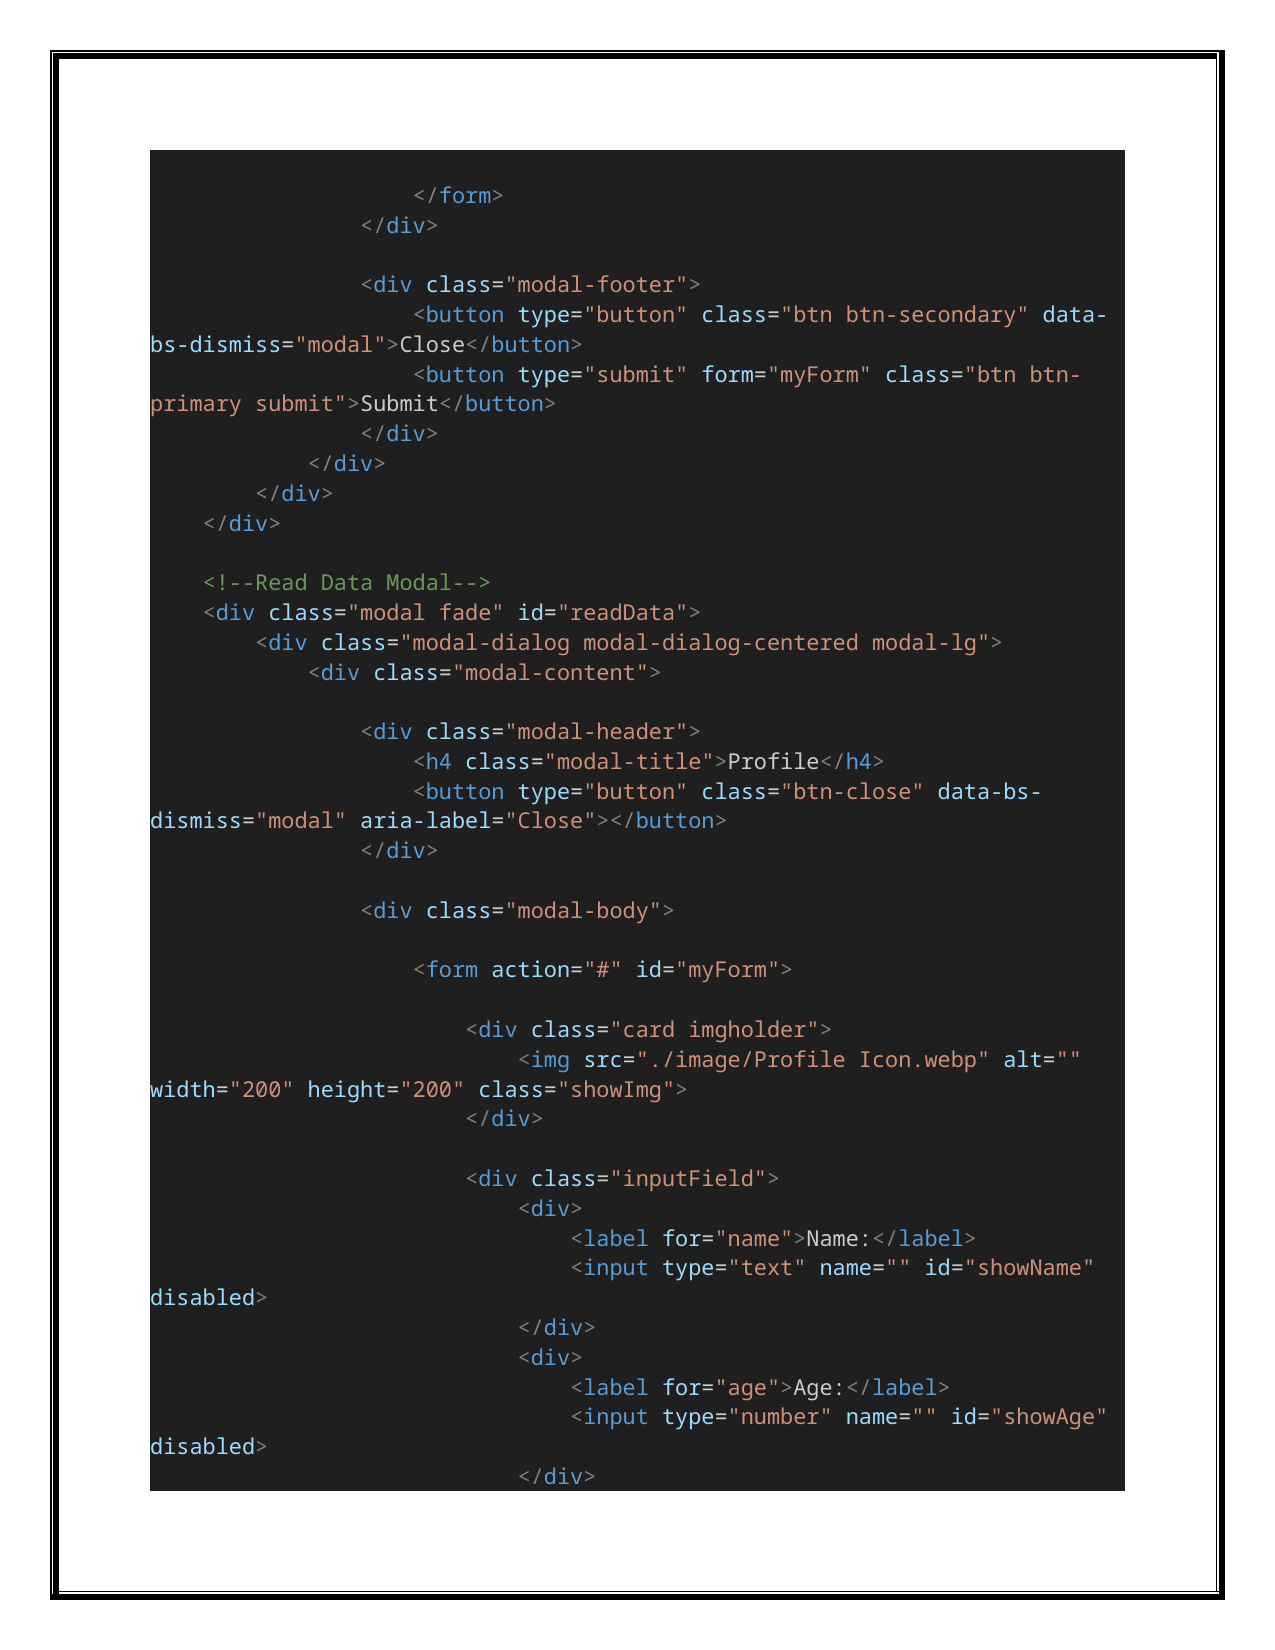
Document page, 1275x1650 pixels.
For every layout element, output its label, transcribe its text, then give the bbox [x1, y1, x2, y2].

text <img src="./image/Profile Icon.webp" alt="" width="200" height="200" class="showImg"> [150, 1044, 1125, 1103]
text <div class="modal-dialog modal-dialog-centered modal-lg"> [150, 627, 1125, 656]
text <input type="number" name="" id="showAge" disabled> [150, 1401, 1125, 1461]
text </div> [150, 1103, 1125, 1133]
text <button type="submit" form="myForm" class="btn btn-primary submit">Submit</button> [150, 358, 1125, 418]
text <h4 class="modal-title">Profile</h4> [150, 746, 1125, 776]
text </div> [150, 507, 1125, 537]
text <label for="name">Name:</label> [150, 1222, 1125, 1252]
text <div class="inputField"> [150, 1163, 1125, 1193]
text <div class="modal-content"> [150, 656, 1125, 686]
text <input type="text" name="" id="showName" disabled> [150, 1252, 1125, 1312]
text </div> [150, 209, 1125, 239]
text <div class="card imgholder"> [150, 1014, 1125, 1044]
text <label for="age">Age:</label> [150, 1371, 1125, 1401]
text </div> [150, 835, 1125, 865]
text <!--Read Data Modal--> [150, 567, 1125, 597]
text </div> [150, 448, 1125, 478]
text <form action="#" id="myForm"> [150, 954, 1125, 984]
text <div> [150, 1193, 1125, 1222]
text </div> [150, 1312, 1125, 1342]
text <div class="modal fade" id="readData"> [150, 597, 1125, 627]
text <button type="button" class="btn-close" data-bs-dismiss="modal" aria-label="Close"></button> [150, 776, 1125, 835]
text </div> [150, 1461, 1125, 1491]
text <div class="modal-body"> [150, 895, 1125, 924]
text </div> [150, 418, 1125, 448]
text <div class="modal-header"> [150, 716, 1125, 746]
text <div class="modal-footer"> [150, 269, 1125, 299]
text </form> [150, 180, 1125, 209]
text <button type="button" class="btn btn-secondary" data-bs-dismiss="modal">Close</button> [150, 299, 1125, 358]
text <div> [150, 1342, 1125, 1371]
text </div> [150, 478, 1125, 507]
